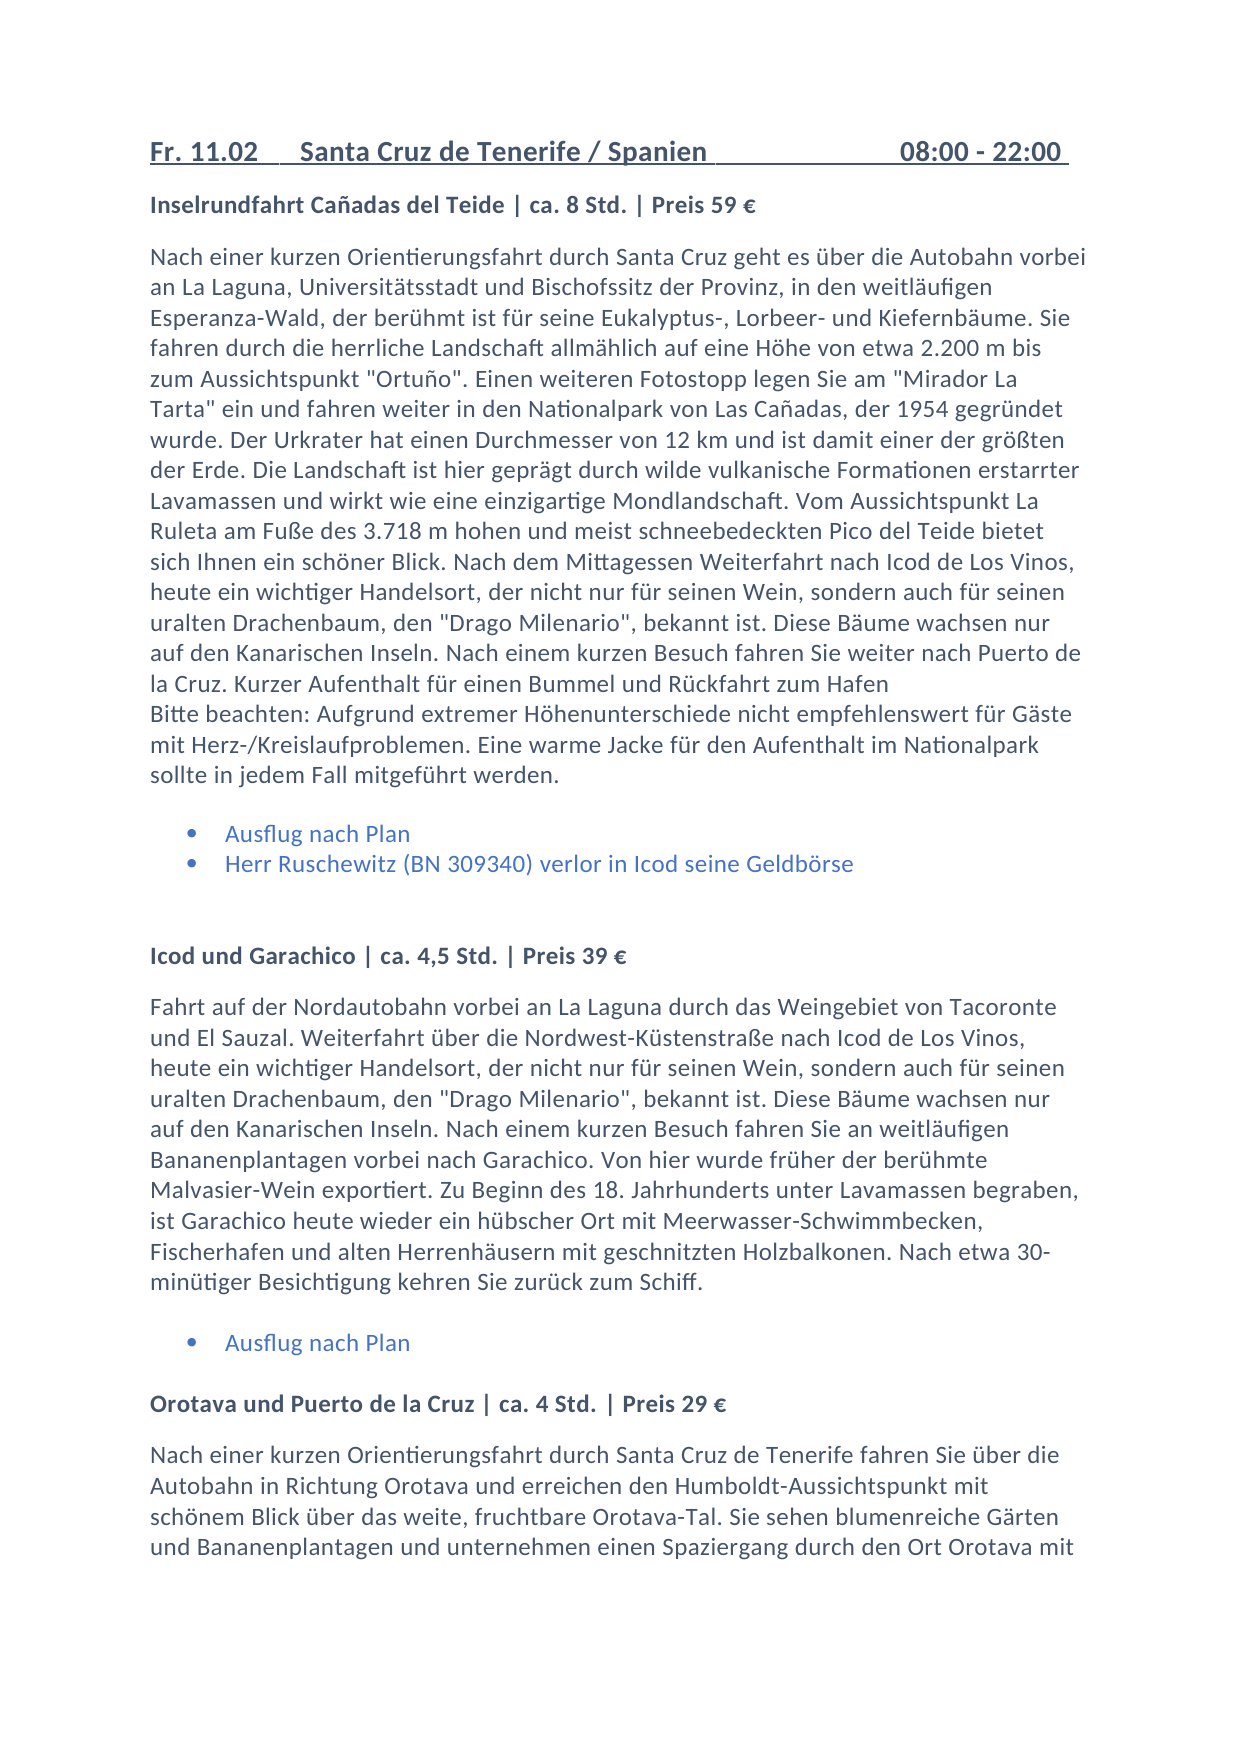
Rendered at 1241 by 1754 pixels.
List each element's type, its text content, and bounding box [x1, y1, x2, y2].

list Herr Ruschewitz (BN 309340) verlor in Icod seine Geldbörse [187, 849, 1090, 879]
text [150, 1440, 1090, 1562]
list Ausflug nach Plan [187, 1327, 1090, 1358]
list Ausflug nach Plan [187, 818, 1090, 849]
text Orotava und Puerto de la Cruz | ca. 4 Std. | Preis 29 € [150, 1388, 1090, 1419]
text Fahrt auf der Nordautobahn vorbei an La Laguna durch das Weingebiet von Tacoronte und El Sauzal. Weiterfahrt über die Nordwest-Küstenstraße nach Icod de Los Vinos, heute ein wichtiger Handelsort, der nicht nur für seinen Wein, sondern auch für seinen uralten Drachenbaum, den "Drago Milenario", bekannt ist. Diese Bäume wachsen nur auf den Kanarischen Inseln. Nach einem kurzen Besuch fahren Sie an weitläufigen Bananenplantagen vorbei nach Garachico. Von hier wurde früher der berühmte Malvasier-Wein exportiert. Zu Beginn des 18. Jahrhunderts unter Lavamassen begraben, ist Garachico heute wieder ein hübscher Ort mit Meerwasser-Schwimmbecken, Fischerhafen und alten Herrenhäusern mit geschnitzten Holzbalkonen. Nach etwa 30-minütiger Besichtigung kehren Sie zurück zum Schiff. [150, 992, 1090, 1297]
text Bitte beachten: Aufgrund extremer Höhenunterschiede nicht empfehlenswert für Gäste mit Herz-/Kreislaufproblemen. Eine warme Jacke für den Aufenthalt im Nationalpark sollte in jedem Fall mitgeführt werden. [150, 698, 1090, 790]
text Inselrundfahrt Cañadas del Teide | ca. 8 Std. | Preis 59 € [150, 189, 1090, 220]
list Nach einer kurzen Orientierungsfahrt durch Santa Cruz geht es über die Autobahn vorbei an La Laguna, Universitätsstadt und Bischofssitz der Provinz, in den weitläufigen Esperanza-Wald, der berühmt ist für seine Eukalyptus-, Lorbeer- und Kiefernbäume. Sie fahren durch die herrliche Landschaft allmählich auf eine Höhe von etwa 2.200 m bis zum Aussichtspunkt "Ortuño". Einen weiteren Fotostopp legen Sie am "Mirador La Tarta" ein und fahren weiter in den Nationalpark von Las Cañadas, der 1954 gegründet wurde. Der Urkrater hat einen Durchmesser von 12 km und ist damit einer der größten der Erde. Die Landschaft ist hier geprägt durch wilde vulkanische Formationen erstarrter Lavamassen und wirkt wie eine einzigartige Mondlandschaft. Vom Aussichtspunkt La Ruleta am Fuße des 3.718 m hohen und meist schneebedeckten Pico del Teide bietet sich Ihnen ein schöner Blick. Nach dem Mittagessen Weiterfahrt nach Icod de Los Vinos, heute ein wichtiger Handelsort, der nicht nur für seinen Wein, sondern auch für seinen uralten Drachenbaum, den "Drago Milenario", bekannt ist. Diese Bäume wachsen nur auf den Kanarischen Inseln. Nach einem kurzen Besuch fahren Sie weiter nach Puerto de la Cruz. Kurzer Aufenthalt für einen Bummel und Rückfahrt zum Hafen [150, 241, 1090, 698]
text Fr. 11.02 Santa Cruz de Tenerife / Spanien 08:00 - 22:00 [150, 133, 1090, 168]
text Icod und Garachico | ca. 4,5 Std. | Preis 39 € [150, 940, 1090, 971]
